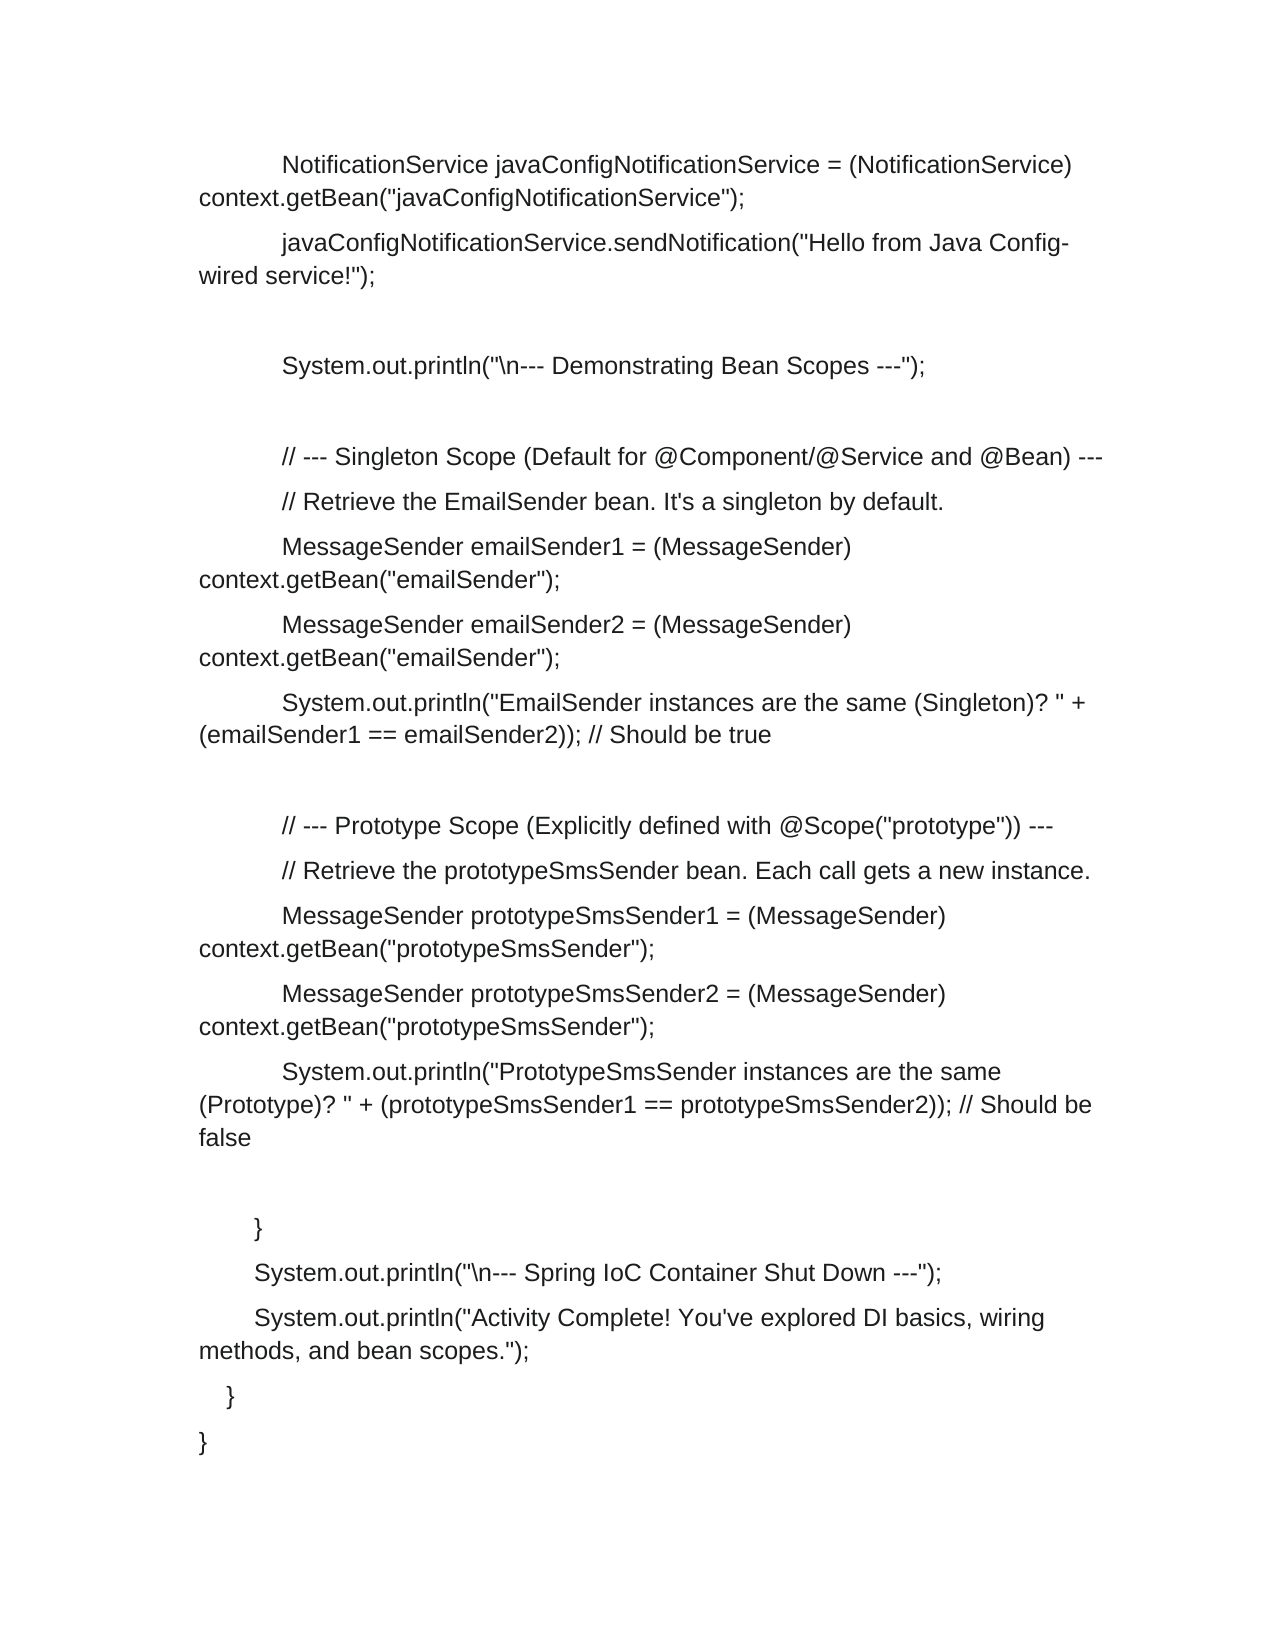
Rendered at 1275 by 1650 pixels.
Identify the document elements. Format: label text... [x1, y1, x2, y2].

text // --- Prototype Scope (Explicitly defined with @Scope("prototype")) --- [198, 811, 1125, 839]
text MessageSender emailSender2 = (MessageSender) context.getBean("emailSender"); [198, 610, 1125, 671]
text System.out.println("PrototypeSmsSender instances are the same (Prototype)? " + (prototypeSmsSender1 == prototypeSmsSender2)); // Should be false [198, 1057, 1125, 1151]
text javaConfigNotificationService.sendNotification("Hello from Java Config-wired service!"); [198, 228, 1125, 289]
text System.out.println("\n--- Spring IoC Container Shut Down ---"); [198, 1258, 1125, 1287]
text } [198, 1381, 1125, 1410]
text MessageSender emailSender1 = (MessageSender) context.getBean("emailSender"); [198, 532, 1125, 593]
text } [198, 1426, 1125, 1455]
text // Retrieve the EmailSender bean. It's a singleton by default. [198, 487, 1125, 515]
text MessageSender prototypeSmsSender2 = (MessageSender) context.getBean("prototypeSmsSender"); [198, 979, 1125, 1041]
text System.out.println("EmailSender instances are the same (Singleton)? " + (emailSender1 == emailSender2)); // Should be true [198, 688, 1125, 749]
text MessageSender prototypeSmsSender1 = (MessageSender) context.getBean("prototypeSmsSender"); [198, 901, 1125, 963]
text } [198, 1213, 1125, 1242]
text // --- Singleton Scope (Default for @Component/@Service and @Bean) --- [198, 441, 1125, 470]
text System.out.println("\n--- Demonstrating Bean Scopes ---"); [198, 351, 1125, 380]
text // Retrieve the prototypeSmsSender bean. Each call gets a new instance. [198, 856, 1125, 885]
text NotificationService javaConfigNotificationService = (NotificationService) context.getBean("javaConfigNotificationService"); [198, 150, 1125, 211]
text System.out.println("Activity Complete! You've explored DI basics, wiring methods, and bean scopes."); [198, 1303, 1125, 1365]
